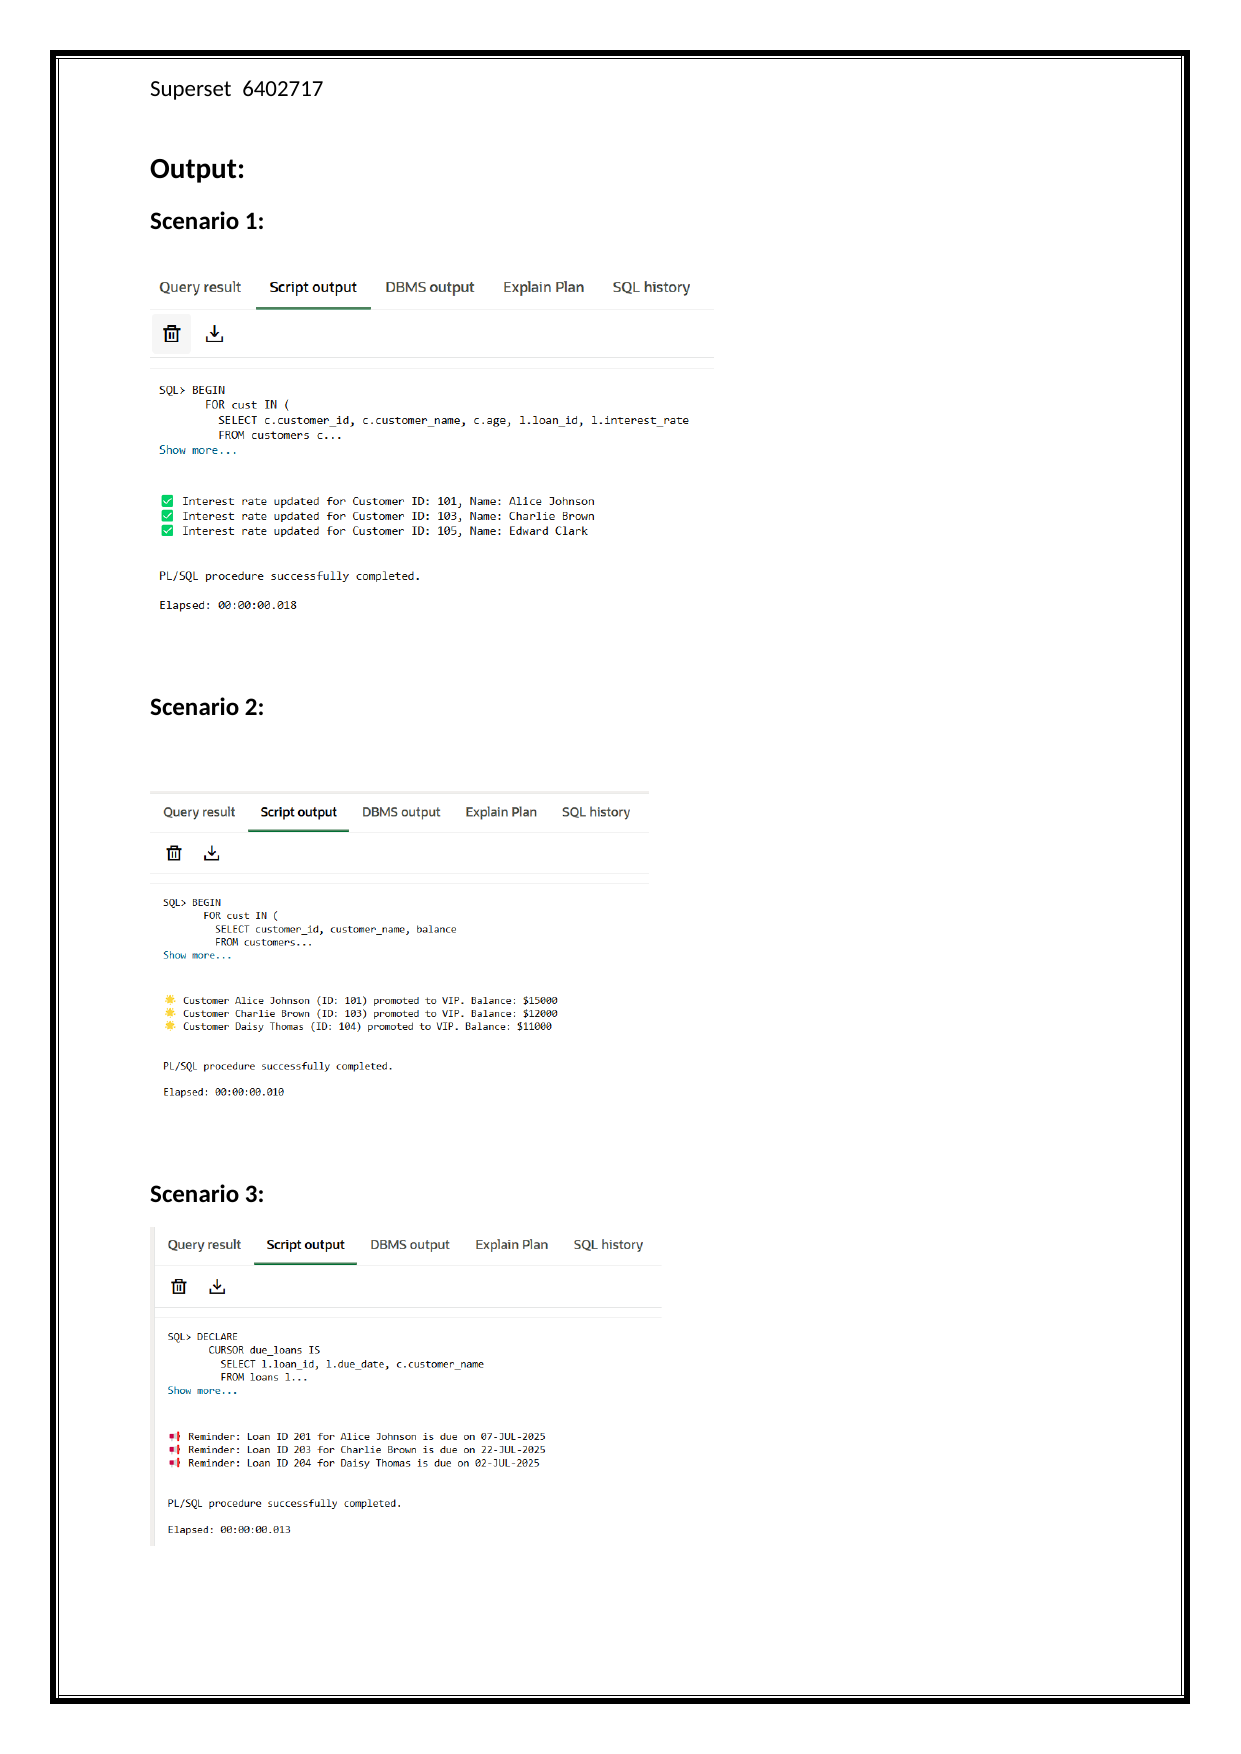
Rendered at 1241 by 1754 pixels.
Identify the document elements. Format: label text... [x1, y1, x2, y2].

picture [150, 791, 649, 1108]
text Scenario 1: [150, 205, 1090, 236]
text Output: [150, 150, 1090, 186]
picture [150, 269, 714, 621]
picture [150, 1227, 662, 1546]
text Scenario 3: [150, 1178, 1090, 1209]
text Scenario 2: [150, 691, 1090, 722]
